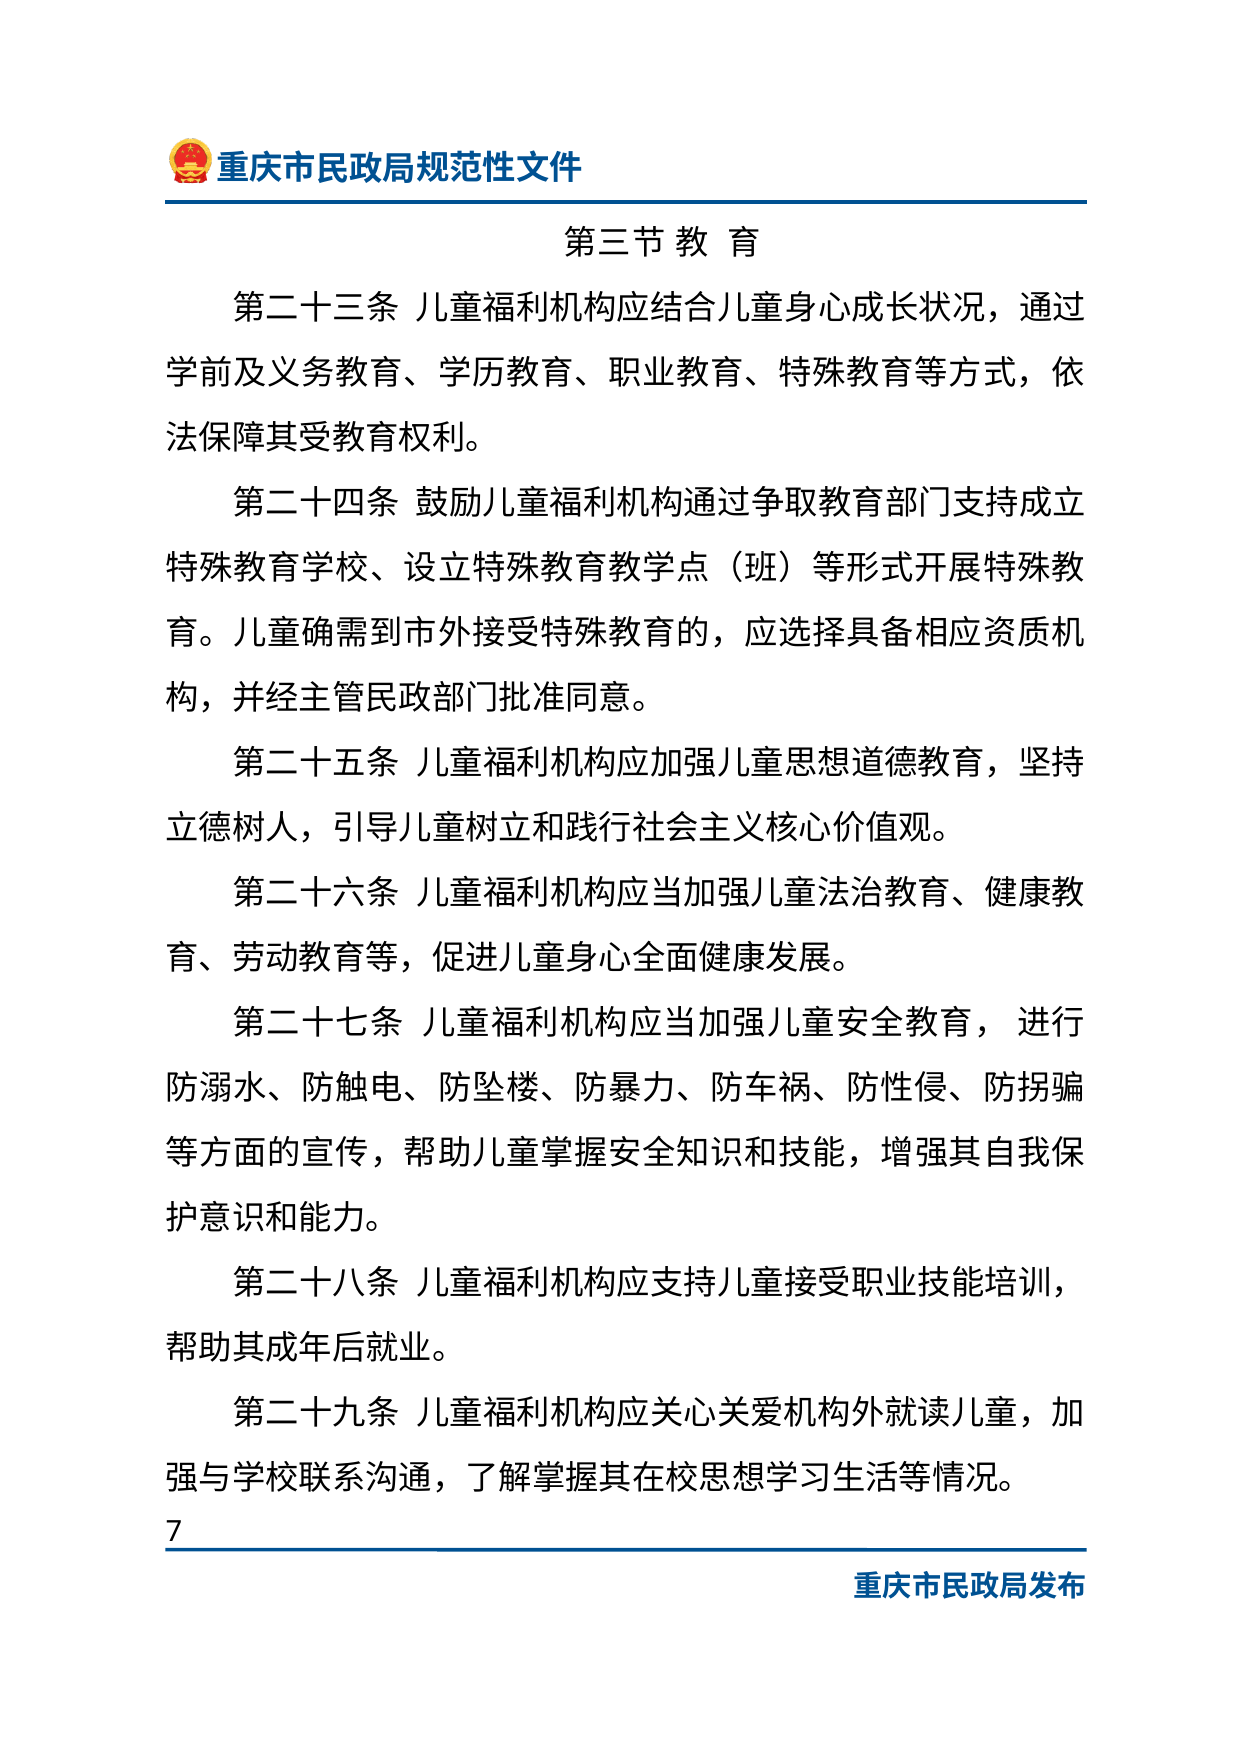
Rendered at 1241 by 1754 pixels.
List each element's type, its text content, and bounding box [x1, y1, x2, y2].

picture [165, 136, 216, 187]
text 第二十七条 儿童福利机构应当加强儿童安全教育， 进行防溺水、防触电、防坠楼、防暴力、防车祸、防性侵、防拐骗等方面的宣传，帮助儿童掌握安全知识和技能，增强其自我保护意识和能力。 [165, 987, 1087, 1247]
text 第二十九条 儿童福利机构应关心关爱机构外就读儿童，加强与学校联系沟通，了解掌握其在校思想学习生活等情况。 [165, 1377, 1087, 1507]
text 第三节 教 育 [165, 207, 1087, 272]
text 第二十八条 儿童福利机构应支持儿童接受职业技能培训，帮助其成年后就业。 [165, 1247, 1087, 1377]
text 第二十六条 儿童福利机构应当加强儿童法治教育、健康教育、劳动教育等，促进儿童身心全面健康发展。 [165, 857, 1087, 987]
text 第二十五条 儿童福利机构应加强儿童思想道德教育，坚持立德树人，引导儿童树立和践行社会主义核心价值观。 [165, 727, 1087, 857]
text 第二十三条 儿童福利机构应结合儿童身心成长状况，通过学前及义务教育、学历教育、职业教育、特殊教育等方式，依法保障其受教育权利。 [165, 272, 1087, 467]
text 第二十四条 鼓励儿童福利机构通过争取教育部门支持成立特殊教育学校、设立特殊教育教学点（班）等形式开展特殊教育。儿童确需到市外接受特殊教育的，应选择具备相应资质机构，并经主管民政部门批准同意。 [165, 467, 1087, 727]
